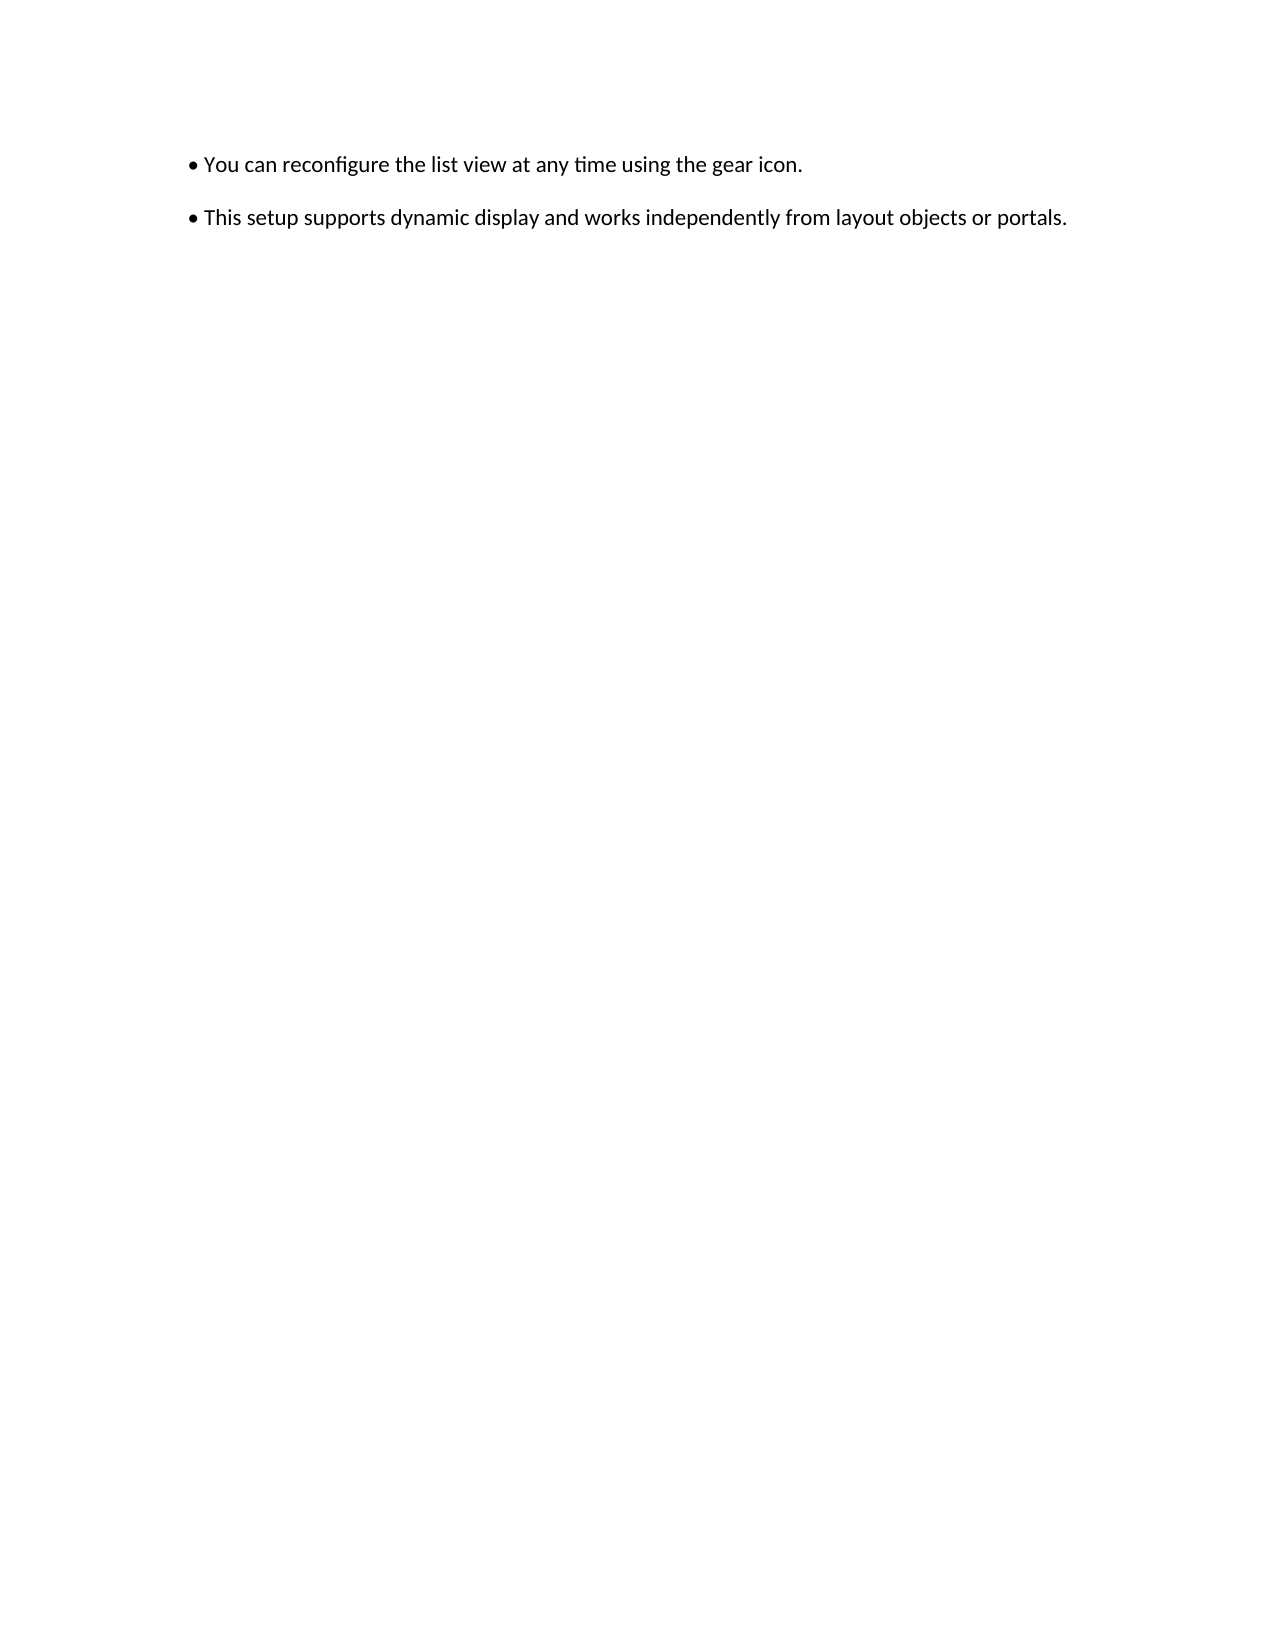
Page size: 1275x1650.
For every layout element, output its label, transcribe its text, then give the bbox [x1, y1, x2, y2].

text • You can reconfigure the list view at any time using the gear icon. [187, 150, 1087, 178]
text • This setup supports dynamic display and works independently from layout objects or portals. [187, 203, 1087, 231]
